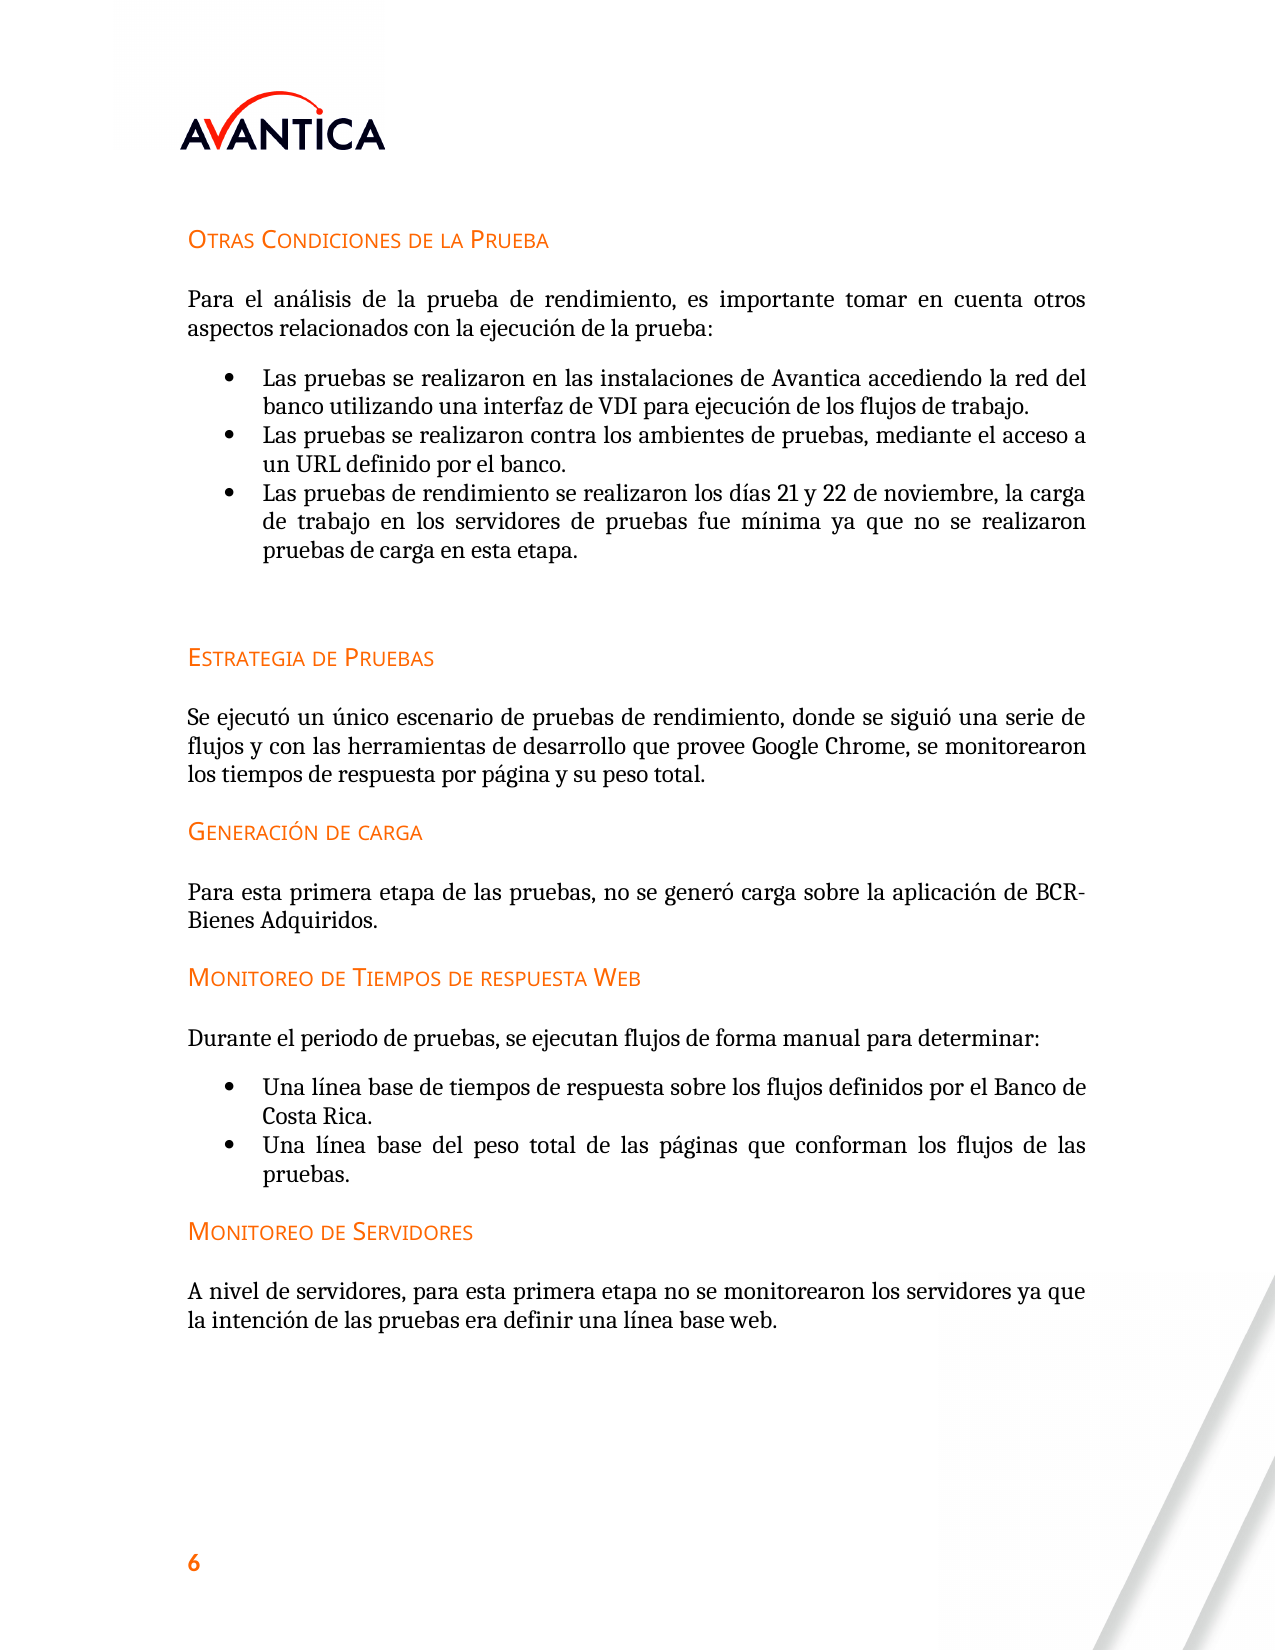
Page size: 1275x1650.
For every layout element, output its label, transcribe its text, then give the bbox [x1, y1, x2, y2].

subtitle Estrategia de Pruebas [187, 639, 1087, 673]
list Las pruebas se realizaron en las instalaciones de Avantica accediendo la red del banco utilizando una interfaz de VDI para ejecución de los flujos de trabajo. [225, 363, 1087, 421]
list Las pruebas de rendimiento se realizaron los días 21 y 22 de noviembre, la carga de trabajo en los servidores de pruebas fue mínima ya que no se realizaron pruebas de carga en esta etapa. [225, 478, 1087, 565]
picture [937, 1272, 1275, 1650]
subtitle Generación de carga [187, 814, 1087, 848]
text Se ejecutó un único escenario de pruebas de rendimiento, donde se siguió una serie de flujos y con las herramientas de desarrollo que provee Google Chrome, se monitorearon los tiempos de respuesta por página y su peso total. [187, 703, 1087, 789]
list Una línea base del peso total de las páginas que conforman los flujos de las pruebas. [225, 1131, 1087, 1188]
subtitle Monitoreo de Servidores [187, 1213, 1087, 1247]
text Durante el periodo de pruebas, se ejecutan flujos de forma manual para determinar: [187, 1024, 1087, 1052]
list Las pruebas se realizaron contra los ambientes de pruebas, mediante el acceso a un URL definido por el banco. [225, 421, 1087, 478]
subtitle Monitoreo de Tiempos de respuesta Web [187, 960, 1087, 994]
subtitle Otras Condiciones de la Prueba [187, 222, 1087, 256]
text A nivel de servidores, para esta primera etapa no se monitorearon los servidores ya que la intención de las pruebas era definir una línea base web. [187, 1277, 1087, 1334]
picture [112, 0, 386, 150]
text Para esta primera etapa de las pruebas, no se generó carga sobre la aplicación de BCR-Bienes Adquiridos. [187, 878, 1087, 935]
text Para el análisis de la prueba de rendimiento, es importante tomar en cuenta otros aspectos relacionados con la ejecución de la prueba: [187, 285, 1087, 343]
list Una línea base de tiempos de respuesta sobre los flujos definidos por el Banco de Costa Rica. [225, 1073, 1087, 1131]
